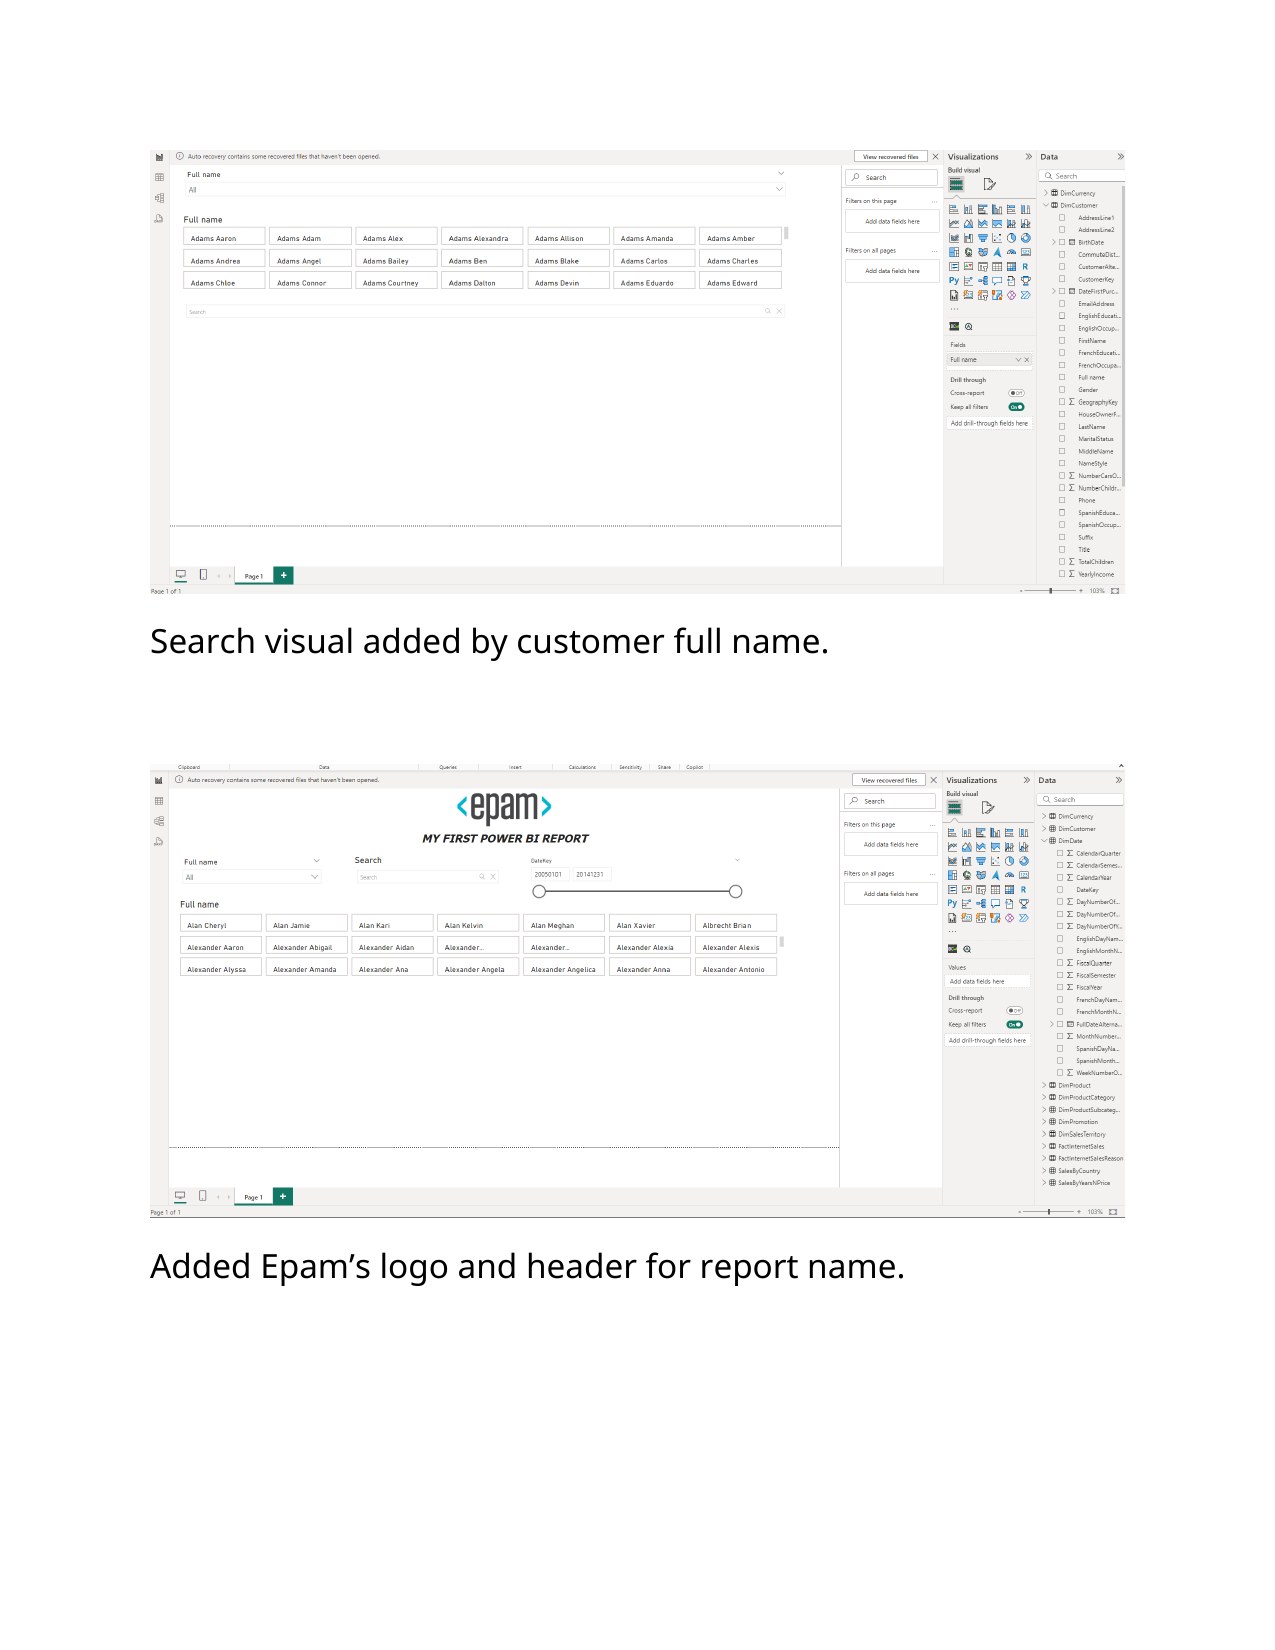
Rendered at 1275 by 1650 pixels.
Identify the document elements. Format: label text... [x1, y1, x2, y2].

text Added Epam’s logo and header for report name. [150, 1243, 1125, 1288]
text Search visual added by customer full name. [150, 618, 1125, 663]
picture [150, 764, 1125, 1218]
picture [150, 150, 1125, 594]
